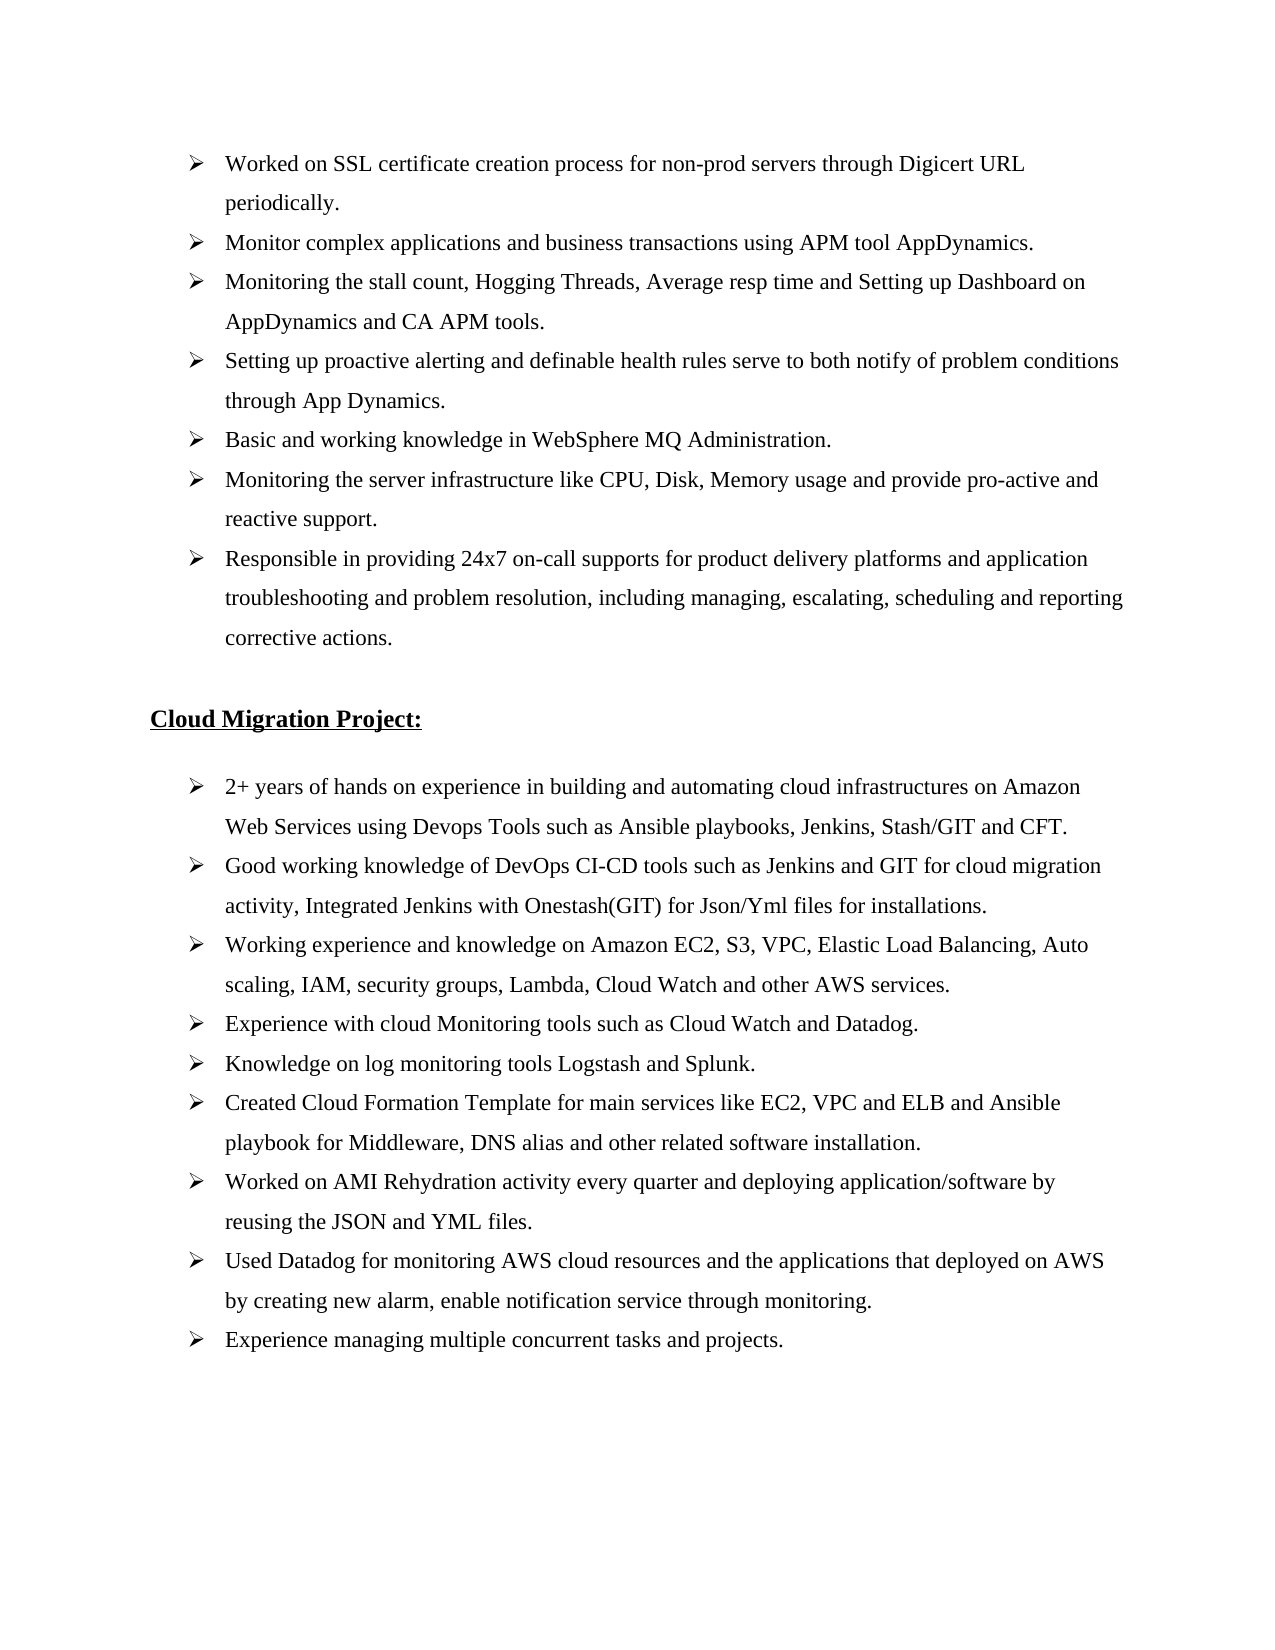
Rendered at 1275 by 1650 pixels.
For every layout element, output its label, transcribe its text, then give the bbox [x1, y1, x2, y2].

list Monitor complex applications and business transactions using APM tool AppDynamics. [187, 229, 1125, 255]
list Experience managing multiple concurrent tasks and projects. [187, 1326, 1125, 1352]
list Responsible in providing 24x7 on-call supports for product delivery platforms and application troubleshooting and problem resolution, including managing, escalating, scheduling and reporting corrective actions. [187, 545, 1125, 650]
list Monitoring the stall count, Hogging Threads, Average resp time and Setting up Dashboard on AppDynamics and CA APM tools. [187, 268, 1125, 334]
list Good working knowledge of DevOps CI-CD tools such as Jenkins and GIT for cloud migration activity, Integrated Jenkins with Onestash(GIT) for Json/Yml files for installations. [187, 852, 1125, 918]
list 2+ years of hands on experience in building and automating cloud infrastructures on Amazon Web Services using Devops Tools such as Ansible playbooks, Jenkins, Stash/GIT and CFT. [187, 773, 1125, 839]
list Worked on SSL certificate creation process for non-prod servers through Digicert URL periodically. [187, 150, 1125, 216]
list Monitoring the server infrastructure like CPU, Disk, Memory usage and provide pro-active and reactive support. [187, 466, 1125, 532]
list Worked on AMI Rehydration activity every quarter and deploying application/software by reusing the JSON and YML files. [187, 1168, 1125, 1234]
list Experience with cloud Monitoring tools such as Cloud Watch and Datadog. [187, 1010, 1125, 1037]
list Basic and working knowledge in WebSphere MQ Administration. [187, 426, 1125, 453]
list Created Cloud Formation Template for main services like EC2, VPC and ELB and Ansible playbook for Middleware, DNS alias and other related software installation. [187, 1089, 1125, 1155]
list Used Datadog for monitoring AWS cloud resources and the applications that deployed on AWS by creating new alarm, enable notification service through monitoring. [187, 1247, 1125, 1313]
list Setting up proactive alerting and definable health rules serve to both notify of problem conditions through App Dynamics. [187, 347, 1125, 413]
list Working experience and knowledge on Amazon EC2, S3, VPC, Elastic Load Balancing, Auto scaling, IAM, security groups, Lambda, Cloud Watch and other AWS services. [187, 931, 1125, 997]
text Cloud Migration Project: [150, 704, 1125, 733]
list Knowledge on log monitoring tools Logstash and Splunk. [187, 1050, 1125, 1076]
